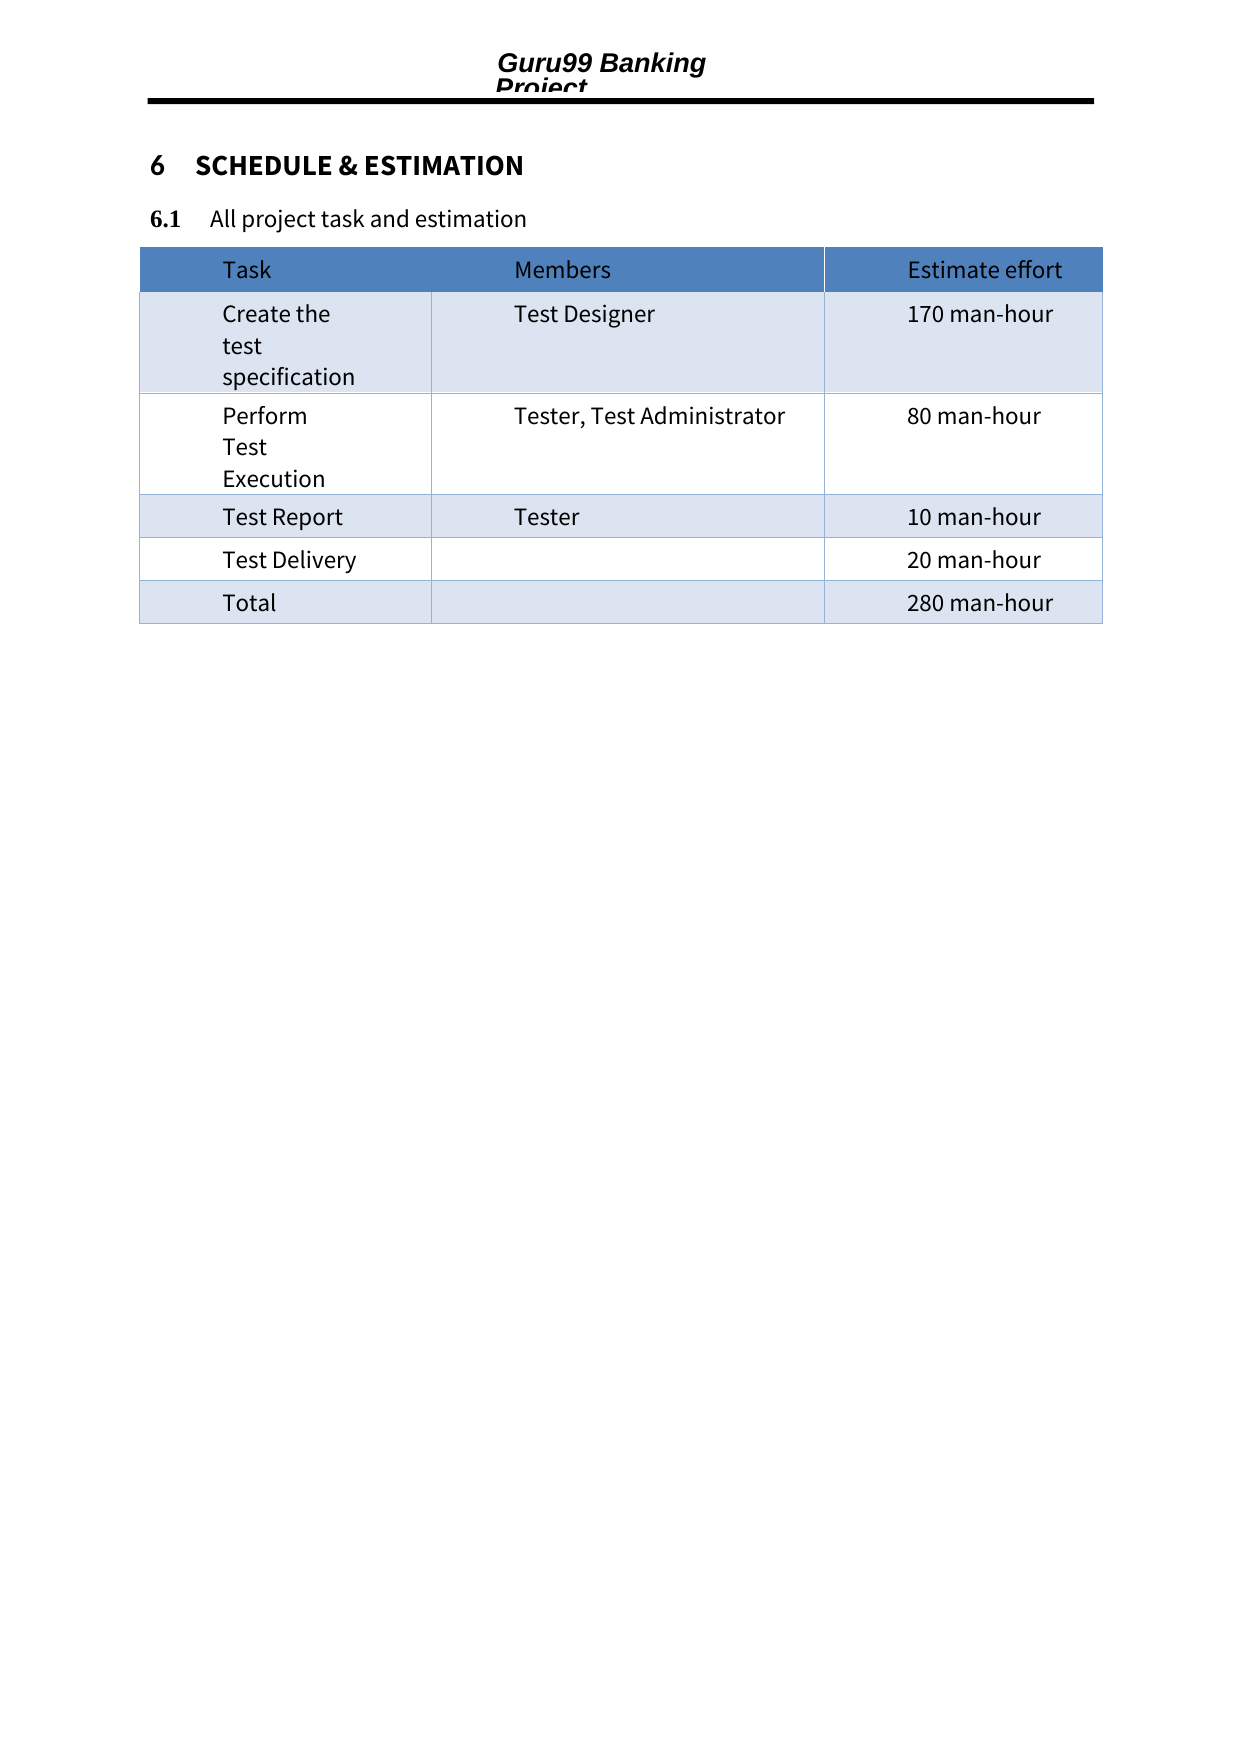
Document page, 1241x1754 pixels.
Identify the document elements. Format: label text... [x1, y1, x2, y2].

table_cell [432, 538, 824, 580]
table_cell Total [140, 581, 431, 623]
table_header Estimate effort [825, 247, 1103, 292]
table_cell Perform Test Execution [140, 394, 431, 494]
subtitle All project task and estimation [150, 203, 1207, 234]
table_cell 10 man-hour [825, 495, 1102, 537]
table_cell Test Delivery [140, 538, 431, 580]
table_header Members [431, 247, 824, 292]
table_cell Create the test specification [140, 292, 431, 392]
table_cell [432, 581, 824, 623]
table_cell Tester [432, 495, 824, 537]
table_cell Test Designer [432, 292, 824, 392]
table_cell Tester, Test Administrator [432, 394, 824, 494]
table_cell 170 man-hour [825, 292, 1102, 392]
subtitle SCHEDULE & ESTIMATION [150, 147, 1207, 184]
table_cell 280 man-hour [825, 581, 1102, 623]
table_cell 80 man-hour [825, 394, 1102, 494]
table_header Task [140, 247, 431, 292]
table_cell 20 man-hour [825, 538, 1102, 580]
table_cell Test Report [140, 495, 431, 537]
